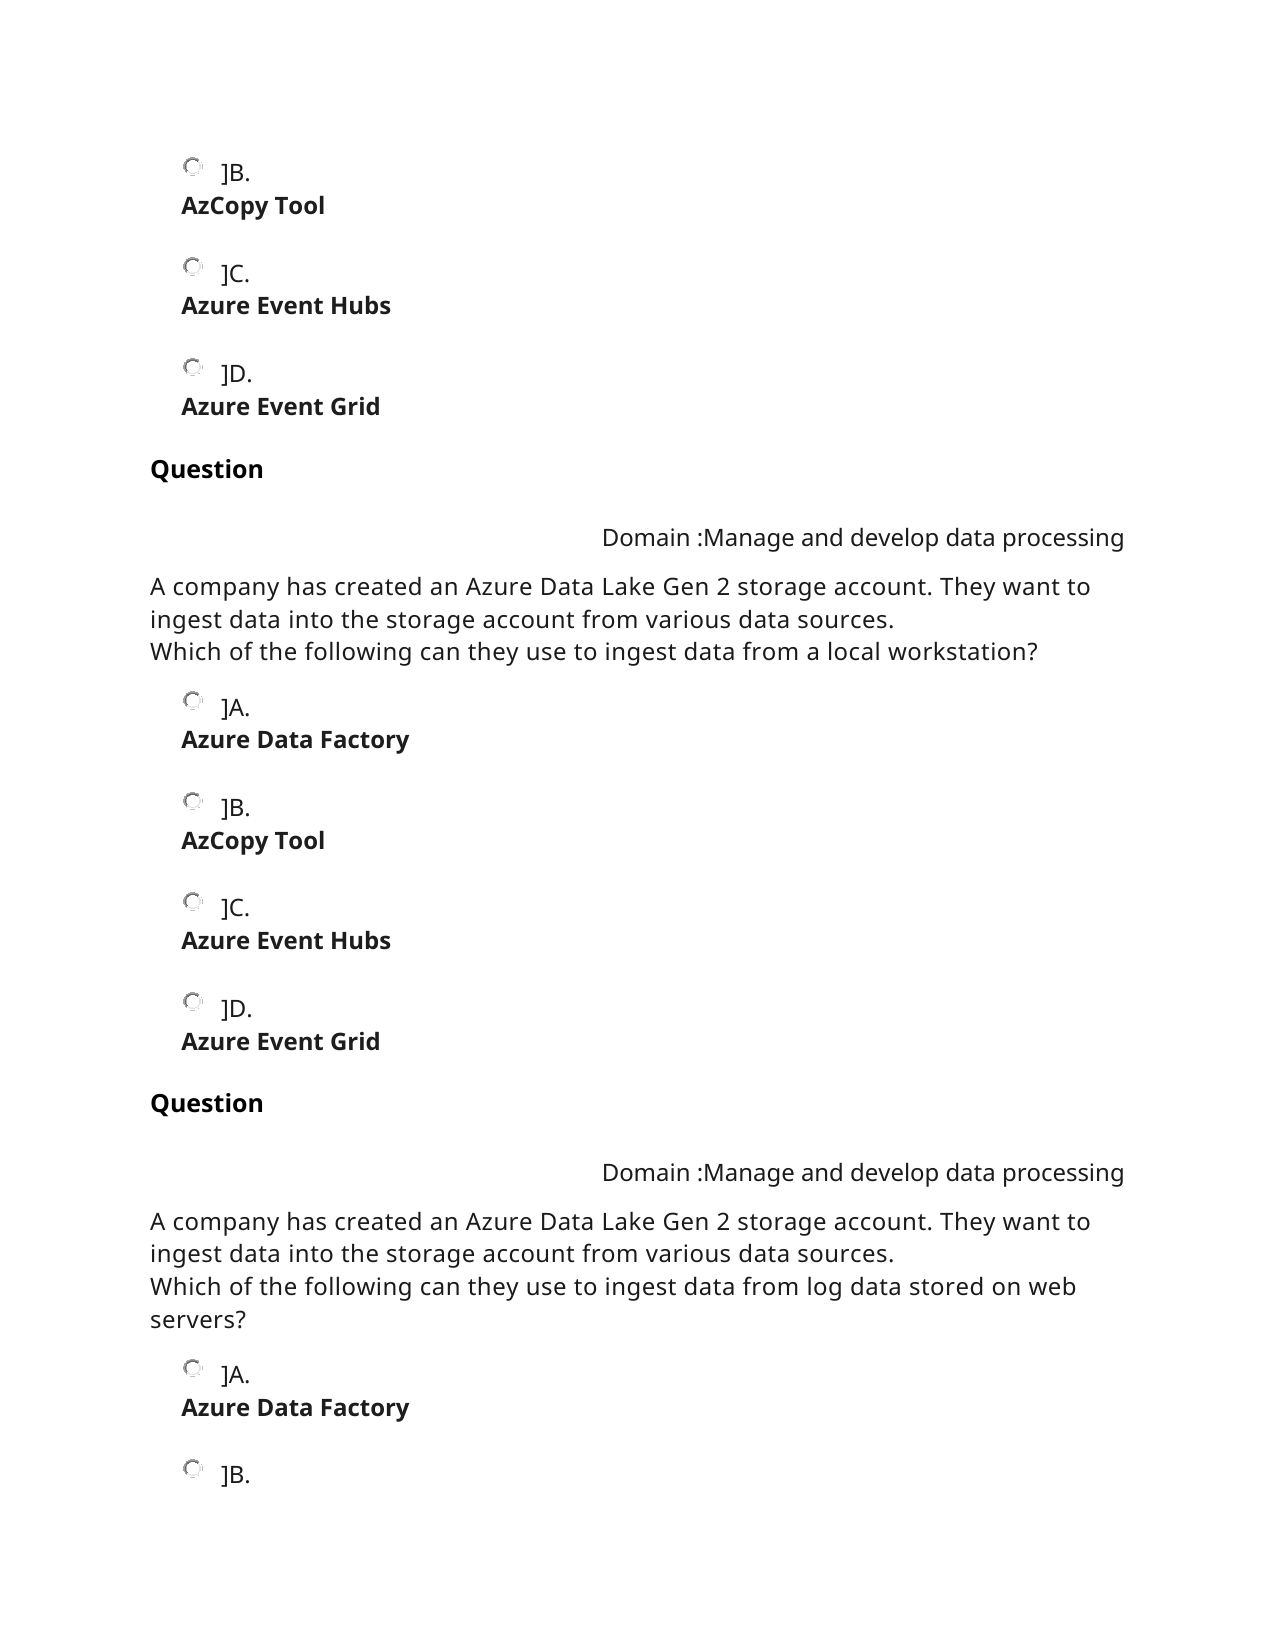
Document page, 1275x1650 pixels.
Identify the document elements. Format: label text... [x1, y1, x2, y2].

text AzCopy Tool [181, 823, 1125, 856]
text ]D. [181, 986, 1125, 1024]
text Azure Data Factory [181, 1390, 1125, 1423]
text ]C. [181, 885, 1125, 924]
text ]A. [181, 1352, 1125, 1390]
text Azure Event Grid [181, 389, 1125, 422]
subtitle Question 54 [150, 451, 1125, 485]
text ]B. [181, 785, 1125, 823]
text A company has created an Azure Data Lake Gen 2 storage account. They want to ingest data into the storage account from various data sources. [150, 1205, 1125, 1270]
text ]D. [181, 351, 1125, 389]
text ]C. [181, 250, 1125, 289]
text Azure Data Factory [181, 723, 1125, 756]
text ]A. [181, 684, 1125, 723]
text AzCopy Tool [181, 189, 1125, 221]
text Which of the following can they use to ingest data from log data stored on web servers? [150, 1270, 1125, 1335]
text A company has created an Azure Data Lake Gen 2 storage account. They want to ingest data into the storage account from various data sources. [150, 570, 1125, 635]
text Azure Event Hubs [181, 924, 1125, 956]
text Domain :Manage and develop data processing [150, 1155, 1125, 1188]
text Which of the following can they use to ingest data from a local workstation? [150, 635, 1125, 668]
text Azure Event Grid [181, 1024, 1125, 1057]
text ]B. [181, 1452, 1125, 1491]
text Azure Event Hubs [181, 289, 1125, 322]
text Domain :Manage and develop data processing [150, 521, 1125, 553]
subtitle Question 55 [150, 1086, 1125, 1120]
text ]B. [181, 150, 1125, 189]
